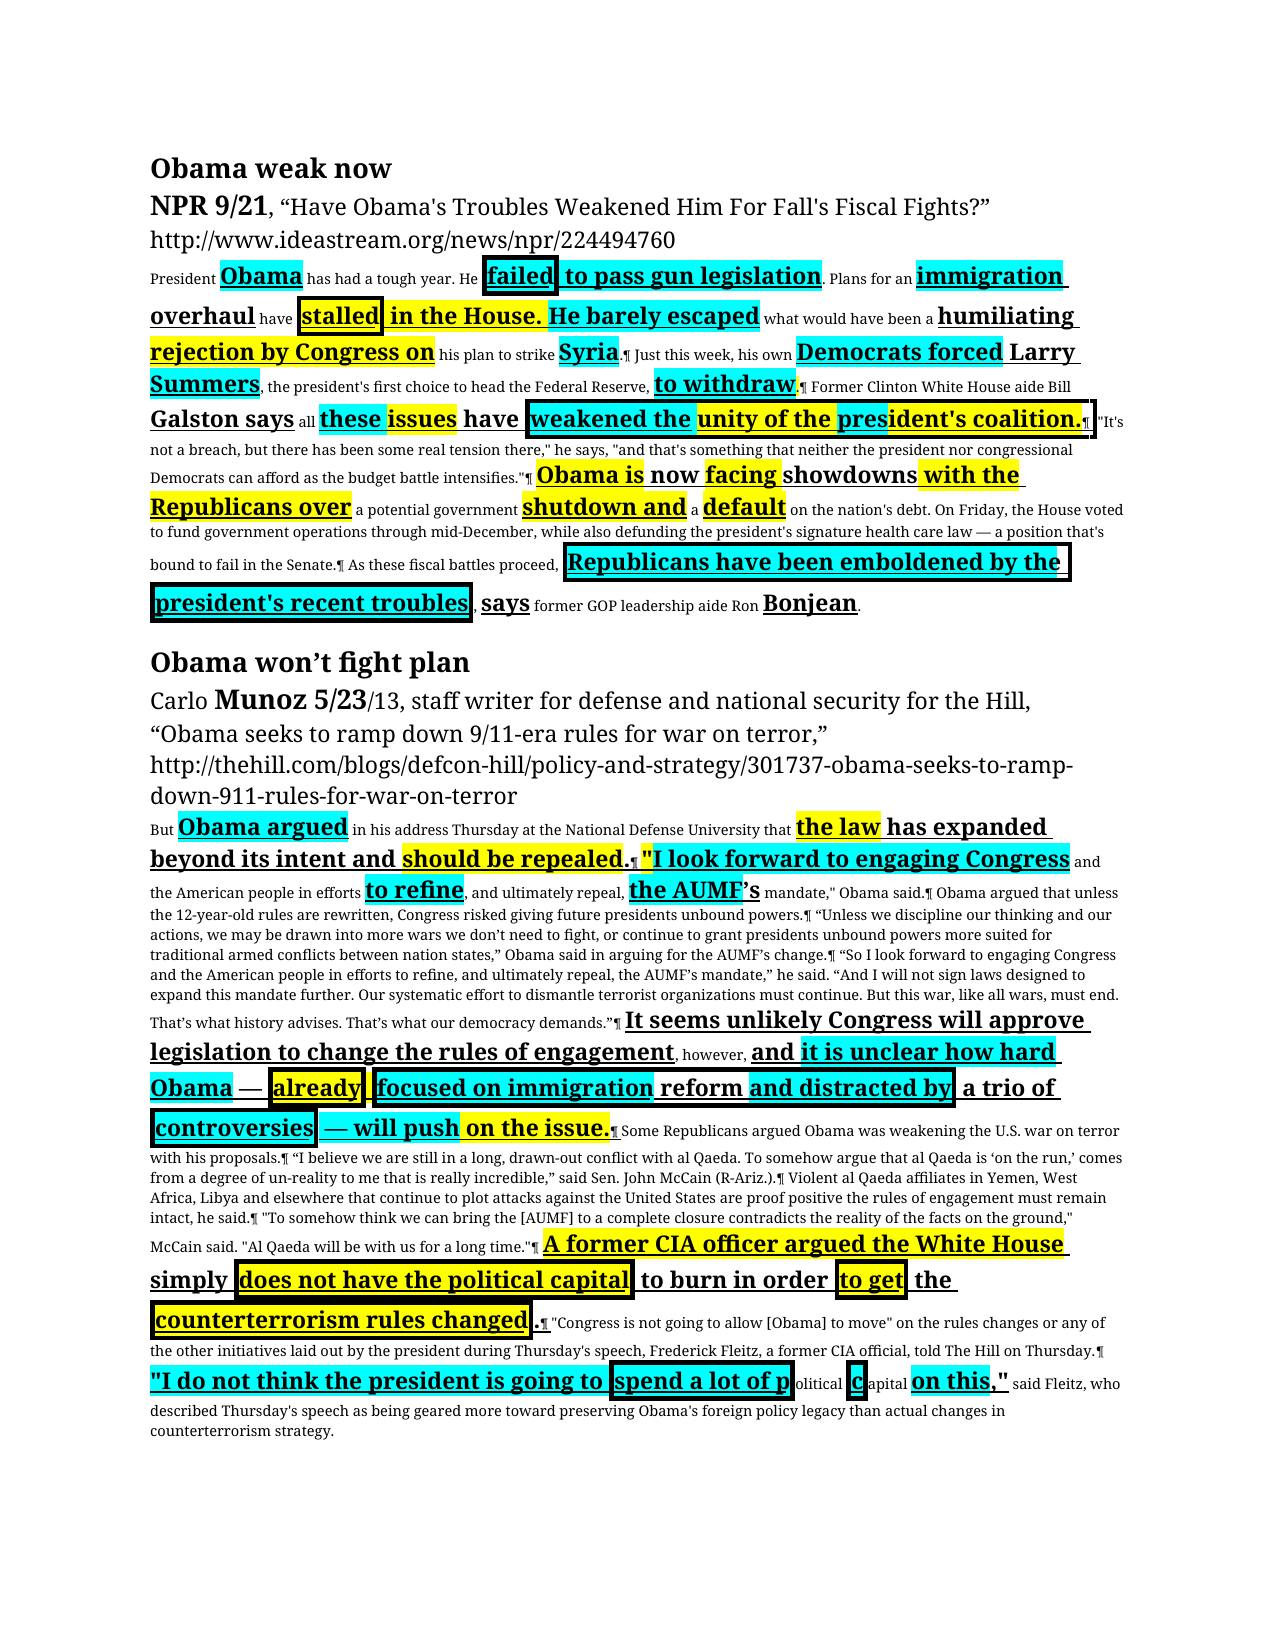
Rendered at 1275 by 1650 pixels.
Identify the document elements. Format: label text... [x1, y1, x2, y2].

subtitle Obama weak now [150, 150, 1125, 187]
subtitle Obama won’t fight plan [150, 644, 1125, 681]
text But Obama argued in his address Thursday at the National Defense University that the law has expanded beyond its intent and should be repealed.¶ "I look forward to engaging Congress and the American people in efforts to refine, and ultimately repeal, the AUMF’s mandate," Obama said.¶ Obama argued that unless the 12-year-old rules are rewritten, Congress risked giving future presidents unbound powers.¶ “Unless we discipline our thinking and our actions, we may be drawn into more wars we don’t need to fight, or continue to grant presidents unbound powers more suited for traditional armed conflicts between nation states,” Obama said in arguing for the AUMF’s change.¶ “So I look forward to engaging Congress and the American people in efforts to refine, and ultimately repeal, the AUMF’s mandate,” he said. “And I will not sign laws designed to expand this mandate further. Our systematic effort to dismantle terrorist organizations must continue. But this war, like all wars, must end. That’s what history advises. That’s what our democracy demands.”¶ It seems unlikely Congress will approve legislation to change the rules of engagement, however, and it is unclear how hard Obama — already focused on immigration reform and distracted by a trio of controversies — will push on the issue.¶ Some Republicans argued Obama was weakening the U.S. war on terror with his proposals.¶ “I believe we are still in a long, drawn-out conflict with al Qaeda. To somehow argue that al Qaeda is ‘on the run,’ comes from a degree of un-reality to me that is really incredible,” said Sen. John McCain (R-Ariz.).¶ Violent al Qaeda affiliates in Yemen, West Africa, Libya and elsewhere that continue to plot attacks against the United States are proof positive the rules of engagement must remain intact, he said.¶ "To somehow think we can bring the [AUMF] to a complete closure contradicts the reality of the facts on the ground," McCain said. "Al Qaeda will be with us for a long time."¶ A former CIA officer argued the White House simply does not have the political capital to burn in order to get the counterterrorism rules changed.¶ "Congress is not going to allow [Obama] to move" on the rules changes or any of the other initiatives laid out by the president during Thursday's speech, Frederick Fleitz, a former CIA official, told The Hill on Thursday.¶ "I do not think the president is going to spend a lot of political capital on this," said Fleitz, who described Thursday's speech as being geared more toward preserving Obama's foreign policy legacy than actual changes in counterterrorism strategy. [150, 811, 1125, 1441]
text Carlo Munoz 5/23/13, staff writer for defense and national security for the Hill, “Obama seeks to ramp down 9/11-era rules for war on terror,” http://thehill.com/blogs/defcon-hill/policy-and-strategy/301737-obama-seeks-to-ramp-down-911-rules-for-war-on-terror [150, 681, 1125, 811]
text NPR 9/21, “Have Obama's Troubles Weakened Him For Fall's Fiscal Fights?” http://www.ideastream.org/news/npr/224494760 [150, 187, 1125, 255]
text President Obama has had a tough year. He failed to pass gun legislation. Plans for an immigration overhaul have stalled in the House. He barely escaped what would have been a humiliating rejection by Congress on his plan to strike Syria.¶ Just this week, his own Democrats forced Larry Summers, the president's first choice to head the Federal Reserve, to withdraw.¶ Former Clinton White House aide Bill Galston says all these issues have weakened the unity of the president's coalition.¶ "It's not a breach, but there has been some real tension there," he says, "and that's something that neither the president nor congressional Democrats can afford as the budget battle intensifies."¶ Obama is now facing showdowns with the Republicans over a potential government shutdown and a default on the nation's debt. On Friday, the House voted to fund government operations through mid-December, while also defunding the president's signature health care law — a position that's bound to fail in the Senate.¶ As these fiscal battles proceed, Republicans have been emboldened by the president's recent troubles, says former GOP leadership aide Ron Bonjean. [150, 255, 1125, 623]
